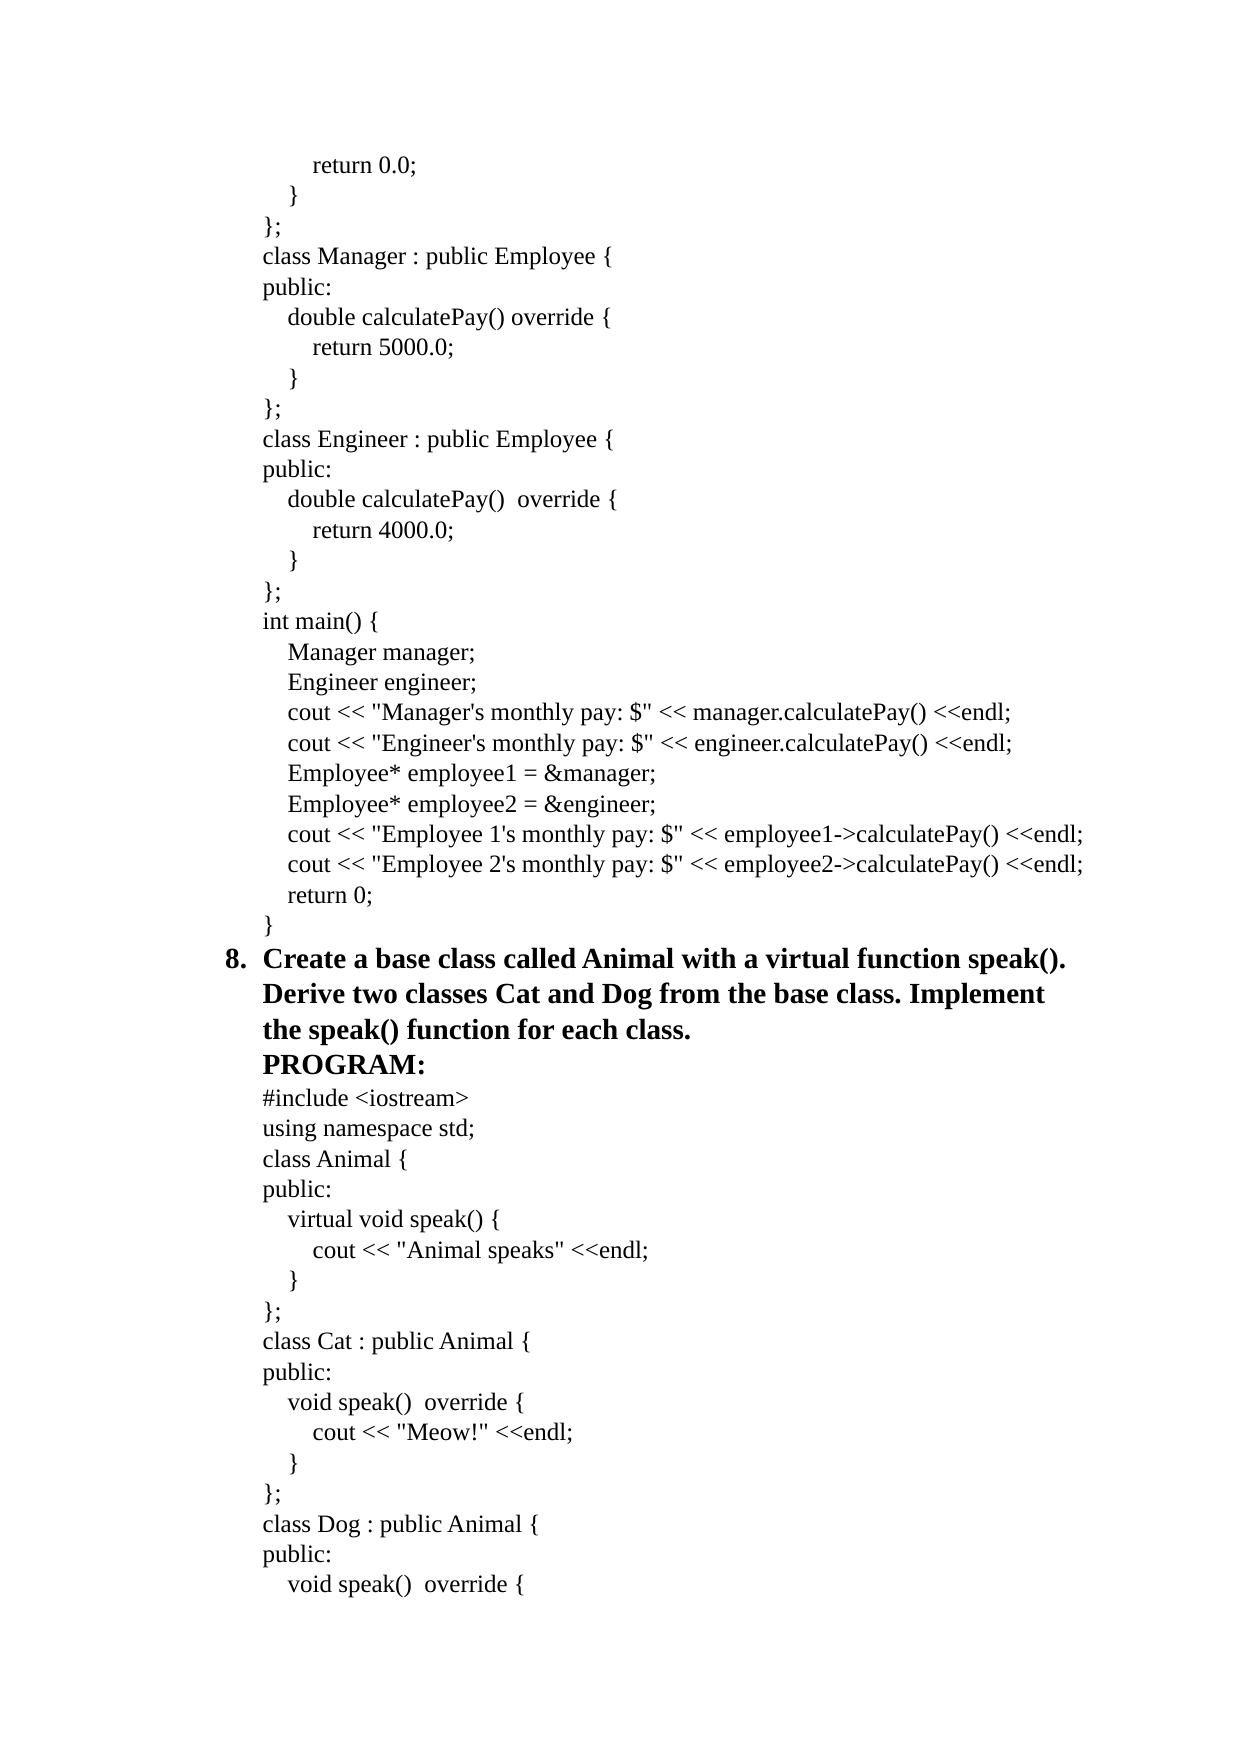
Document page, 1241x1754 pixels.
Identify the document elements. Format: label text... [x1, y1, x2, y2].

list }; [262, 1296, 1090, 1324]
list void speak() override { [262, 1569, 1090, 1598]
list return 0; [262, 880, 1090, 909]
list #include <iostream> [262, 1083, 1090, 1112]
list cout << "Meow!" <<endl; [262, 1417, 1090, 1446]
list cout << "Manager's monthly pay: $" << manager.calculatePay() <<endl; [262, 697, 1090, 726]
list public: [262, 1539, 1090, 1568]
list class Animal { [262, 1144, 1090, 1172]
list cout << "Employee 2's monthly pay: $" << employee2->calculatePay() <<endl; [262, 849, 1090, 878]
list Employee* employee2 = &engineer; [262, 789, 1090, 817]
list class Engineer : public Employee { [262, 424, 1090, 452]
list Employee* employee1 = &manager; [262, 758, 1090, 787]
list cout << "Employee 1's monthly pay: $" << employee1->calculatePay() <<endl; [262, 819, 1090, 848]
list return 0.0; [262, 150, 1090, 179]
list double calculatePay() override { [262, 302, 1090, 331]
list class Cat : public Animal { [262, 1326, 1090, 1355]
list int main() { [262, 606, 1090, 635]
list virtual void speak() { [262, 1204, 1090, 1233]
list }; [262, 211, 1090, 239]
list }; [262, 393, 1090, 422]
list return 4000.0; [262, 515, 1090, 544]
list Manager manager; [262, 637, 1090, 665]
list } [262, 1265, 1090, 1294]
list class Dog : public Animal { [262, 1509, 1090, 1537]
list }; [262, 576, 1090, 604]
list Create a base class called Animal with a virtual function speak(). Derive two classes Cat and Dog from the base class. Implement the speak() function for each class. [225, 941, 1090, 1045]
list } [262, 180, 1090, 209]
list using namespace std; [262, 1113, 1090, 1142]
list } [262, 545, 1090, 574]
list } [262, 363, 1090, 392]
list Engineer engineer; [262, 667, 1090, 696]
list PROGRAM: [262, 1047, 1090, 1081]
list cout << "Animal speaks" <<endl; [262, 1235, 1090, 1264]
list public: [262, 454, 1090, 483]
list class Manager : public Employee { [262, 241, 1090, 270]
list public: [262, 272, 1090, 300]
list } [262, 1448, 1090, 1477]
list public: [262, 1357, 1090, 1385]
list public: [262, 1174, 1090, 1203]
list double calculatePay() override { [262, 484, 1090, 513]
list void speak() override { [262, 1387, 1090, 1416]
list } [262, 910, 1090, 939]
list }; [262, 1478, 1090, 1507]
list cout << "Engineer's monthly pay: $" << engineer.calculatePay() <<endl; [262, 728, 1090, 757]
list return 5000.0; [262, 332, 1090, 361]
